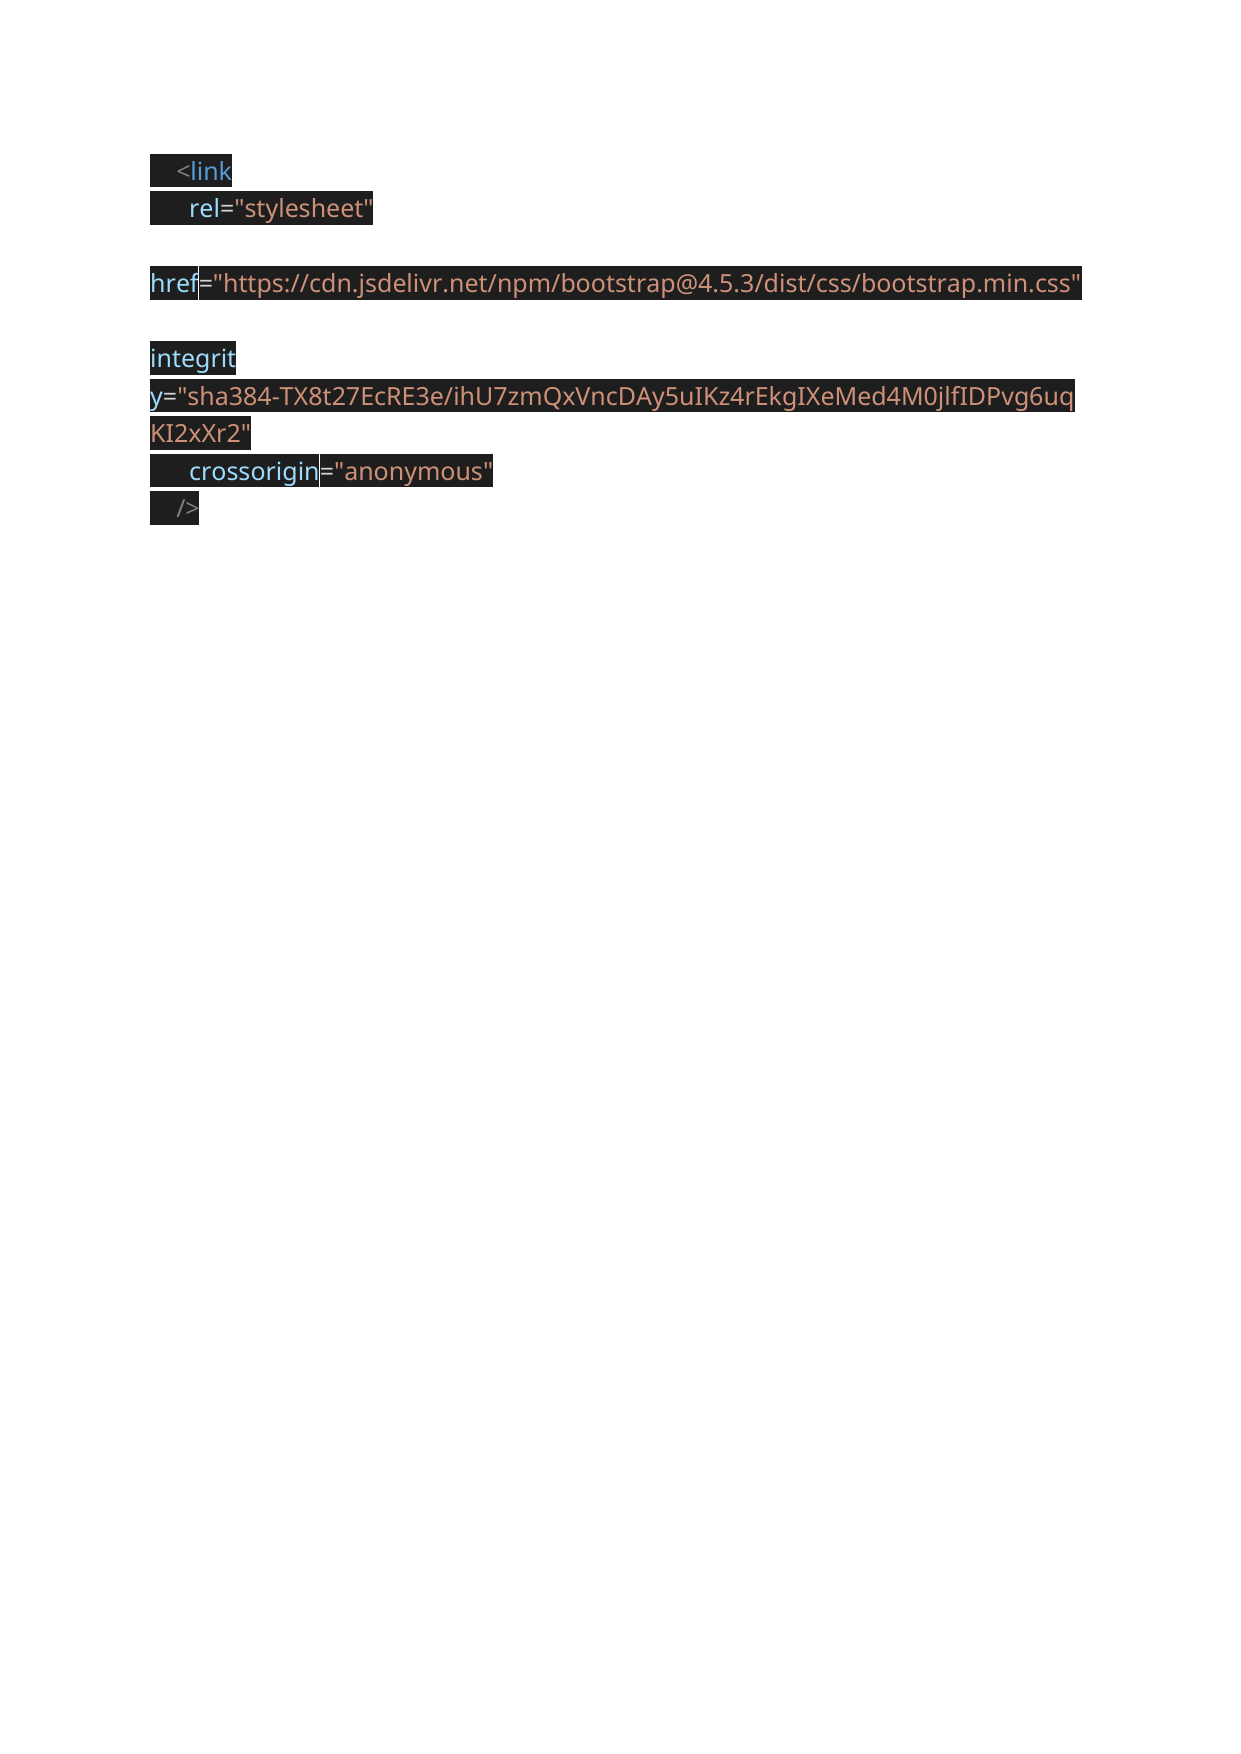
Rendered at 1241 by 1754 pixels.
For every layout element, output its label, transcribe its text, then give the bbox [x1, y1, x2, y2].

text crossorigin="anonymous" [150, 450, 1090, 487]
text <link [150, 150, 1090, 187]
text /> [150, 487, 1090, 525]
text href="https://cdn.jsdelivr.net/npm/bootstrap@4.5.3/dist/css/bootstrap.min.css" [150, 225, 1090, 300]
text rel="stylesheet" [150, 187, 1090, 225]
text integrity="sha384-TX8t27EcRE3e/ihU7zmQxVncDAy5uIKz4rEkgIXeMed4M0jlfIDPvg6uqKI2xXr2" [150, 300, 1090, 450]
